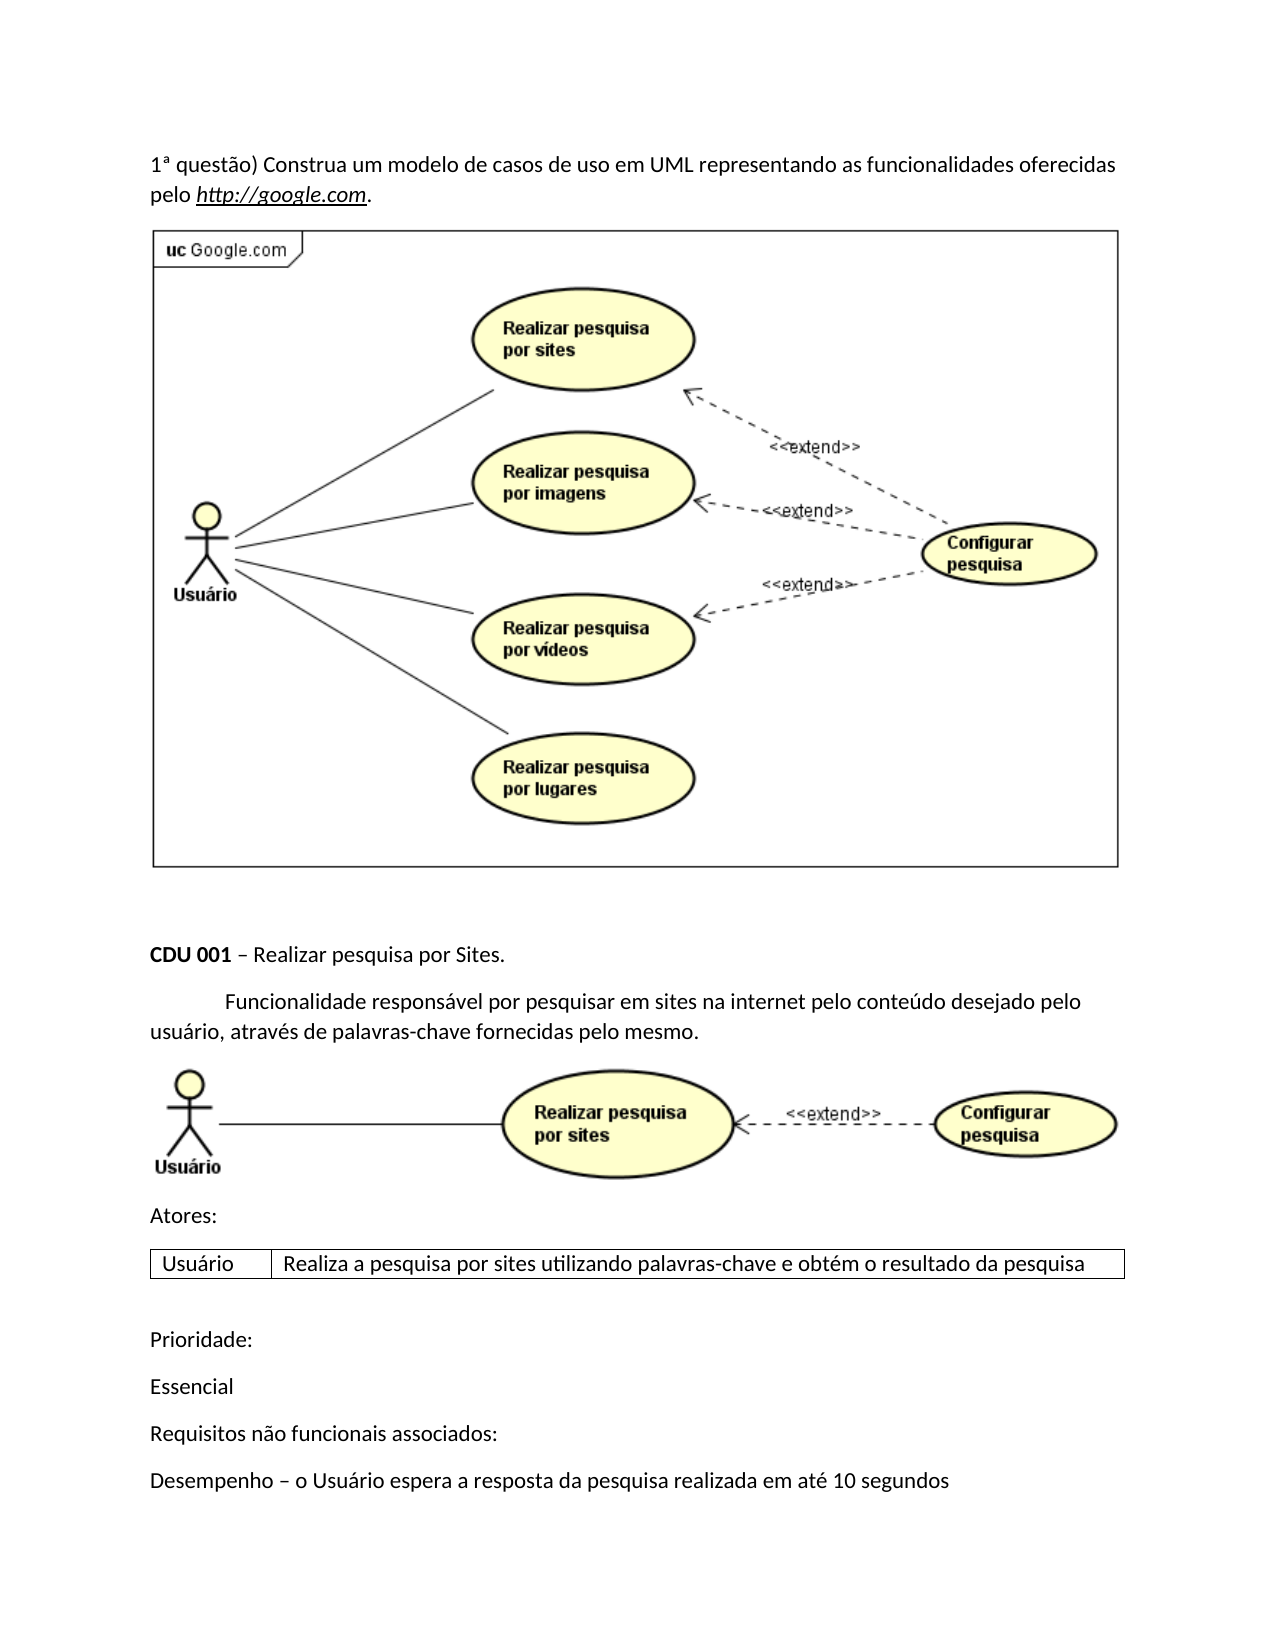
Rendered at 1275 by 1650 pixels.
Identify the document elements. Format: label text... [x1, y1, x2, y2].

text Desempenho – o Usuário espera a resposta da pesquisa realizada em até 10 segundos [150, 1466, 1125, 1494]
picture [150, 1063, 1125, 1183]
text Prioridade: [150, 1326, 1125, 1353]
text 1ª questão) Construa um modelo de casos de uso em UML representando as funcionalidades oferecidas pelo http://google.com. [150, 150, 1125, 208]
table_header Realiza a pesquisa por sites utilizando palavras-chave e obtém o resultado da pesquisa [272, 1250, 1124, 1278]
text Requisitos não funcionais associados: [150, 1419, 1125, 1447]
text Essencial [150, 1372, 1125, 1400]
table_header Usuário [151, 1250, 271, 1278]
picture [150, 227, 1125, 875]
text Funcionalidade responsável por pesquisar em sites na internet pelo conteúdo desejado pelo usuário, através de palavras-chave fornecidas pelo mesmo. [150, 987, 1125, 1045]
text Atores: [150, 1202, 1125, 1230]
text CDU 001 – Realizar pesquisa por Sites. [150, 940, 1125, 968]
